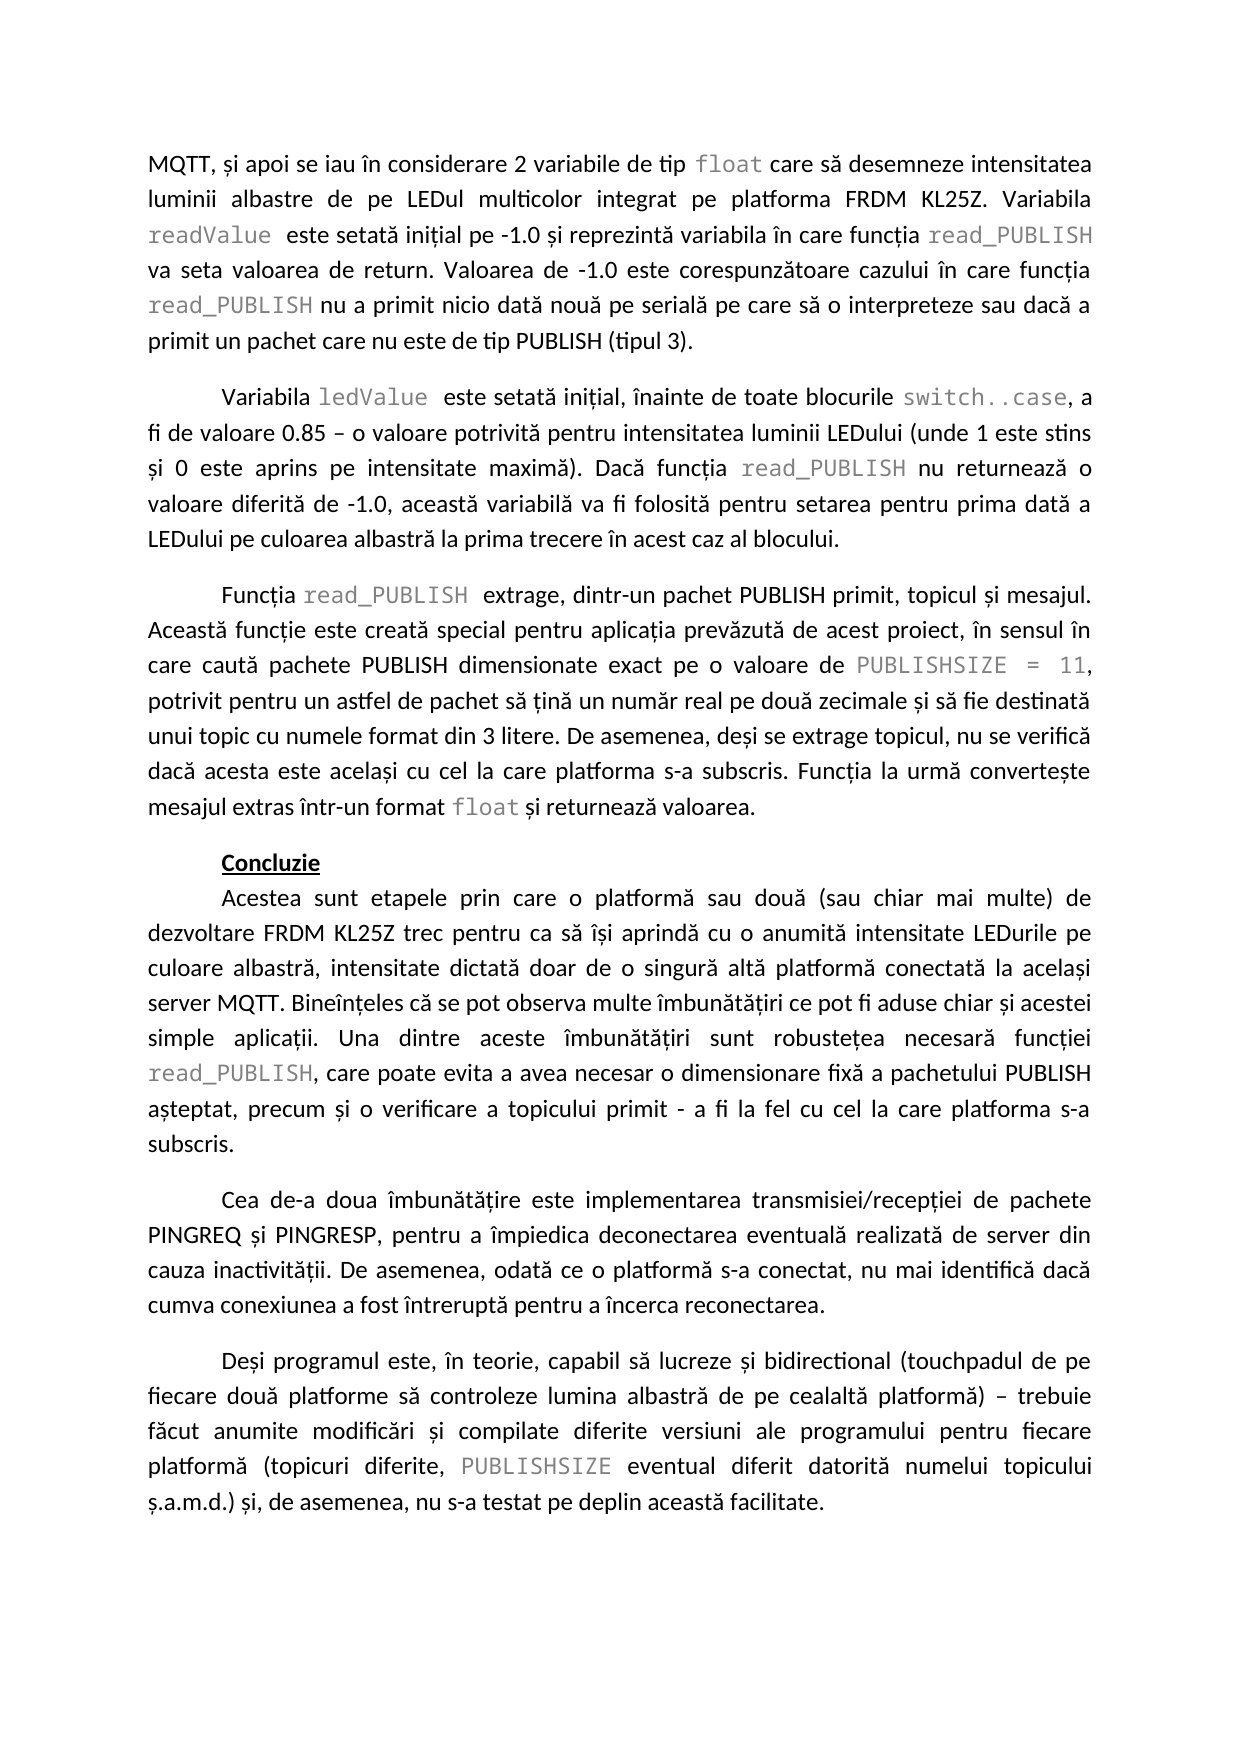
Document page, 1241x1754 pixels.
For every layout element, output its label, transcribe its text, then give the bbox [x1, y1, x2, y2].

text Acestea sunt etapele prin care o platformă sau două (sau chiar mai multe) de dezvoltare FRDM KL25Z trec pentru ca să își aprindă cu o anumită intensitate LEDurile pe culoare albastră, intensitate dictată doar de o singură altă platformă conectată la același server MQTT. Bineînțeles că se pot observa multe îmbunătățiri ce pot fi aduse chiar și acestei simple aplicații. Una dintre aceste îmbunătățiri sunt robustețea necesară funcției read_PUBLISH, care poate evita a avea necesar o dimensionare fixă a pachetului PUBLISH așteptat, precum și o verificare a topicului primit - a fi la fel cu cel la care platforma s-a subscris. [148, 882, 1093, 1159]
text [148, 148, 1093, 356]
text Deși programul este, în teorie, capabil să lucreze și bidirectional (touchpadul de pe fiecare două platforme să controleze lumina albastră de pe cealaltă platformă) – trebuie făcut anumite modificări și compilate diferite versiuni ale programului pentru fiecare platformă (topicuri diferite, PUBLISHSIZE eventual diferit datorită numelui topicului ș.a.m.d.) și, de asemenea, nu s-a testat pe deplin această facilitate. [148, 1345, 1093, 1516]
text Variabila ledValue este setată inițial, înainte de toate blocurile switch..case, a fi de valoare 0.85 – o valoare potrivită pentru intensitatea luminii LEDului (unde 1 este stins și 0 este aprins pe intensitate maximă). Dacă funcția read_PUBLISH nu returnează o valoare diferită de -1.0, această variabilă va fi folosită pentru setarea pentru prima dată a LEDului pe culoarea albastră la prima trecere în acest caz al blocului. [148, 381, 1093, 553]
text Concluzie [148, 847, 1093, 878]
text Cea de-a doua îmbunătățire este implementarea transmisiei/recepției de pachete PINGREQ și PINGRESP, pentru a împiedica deconectarea eventuală realizată de server din cauza inactivității. De asemenea, odată ce o platformă s-a conectat, nu mai identifică dacă cumva conexiunea a fost întreruptă pentru a încerca reconectarea. [148, 1184, 1093, 1319]
text Funcția read_PUBLISH extrage, dintr-un pachet PUBLISH primit, topicul și mesajul. Această funcție este creată special pentru aplicația prevăzută de acest proiect, în sensul în care caută pachete PUBLISH dimensionate exact pe o valoare de PUBLISHSIZE = 11, potrivit pentru un astfel de pachet să țină un număr real pe două zecimale și să fie destinată unui topic cu numele format din 3 litere. De asemenea, deși se extrage topicul, nu se verifică dacă acesta este același cu cel la care platforma s-a subscris. Funcția la urmă convertește mesajul extras într-un format float și returnează valoarea. [148, 578, 1093, 822]
